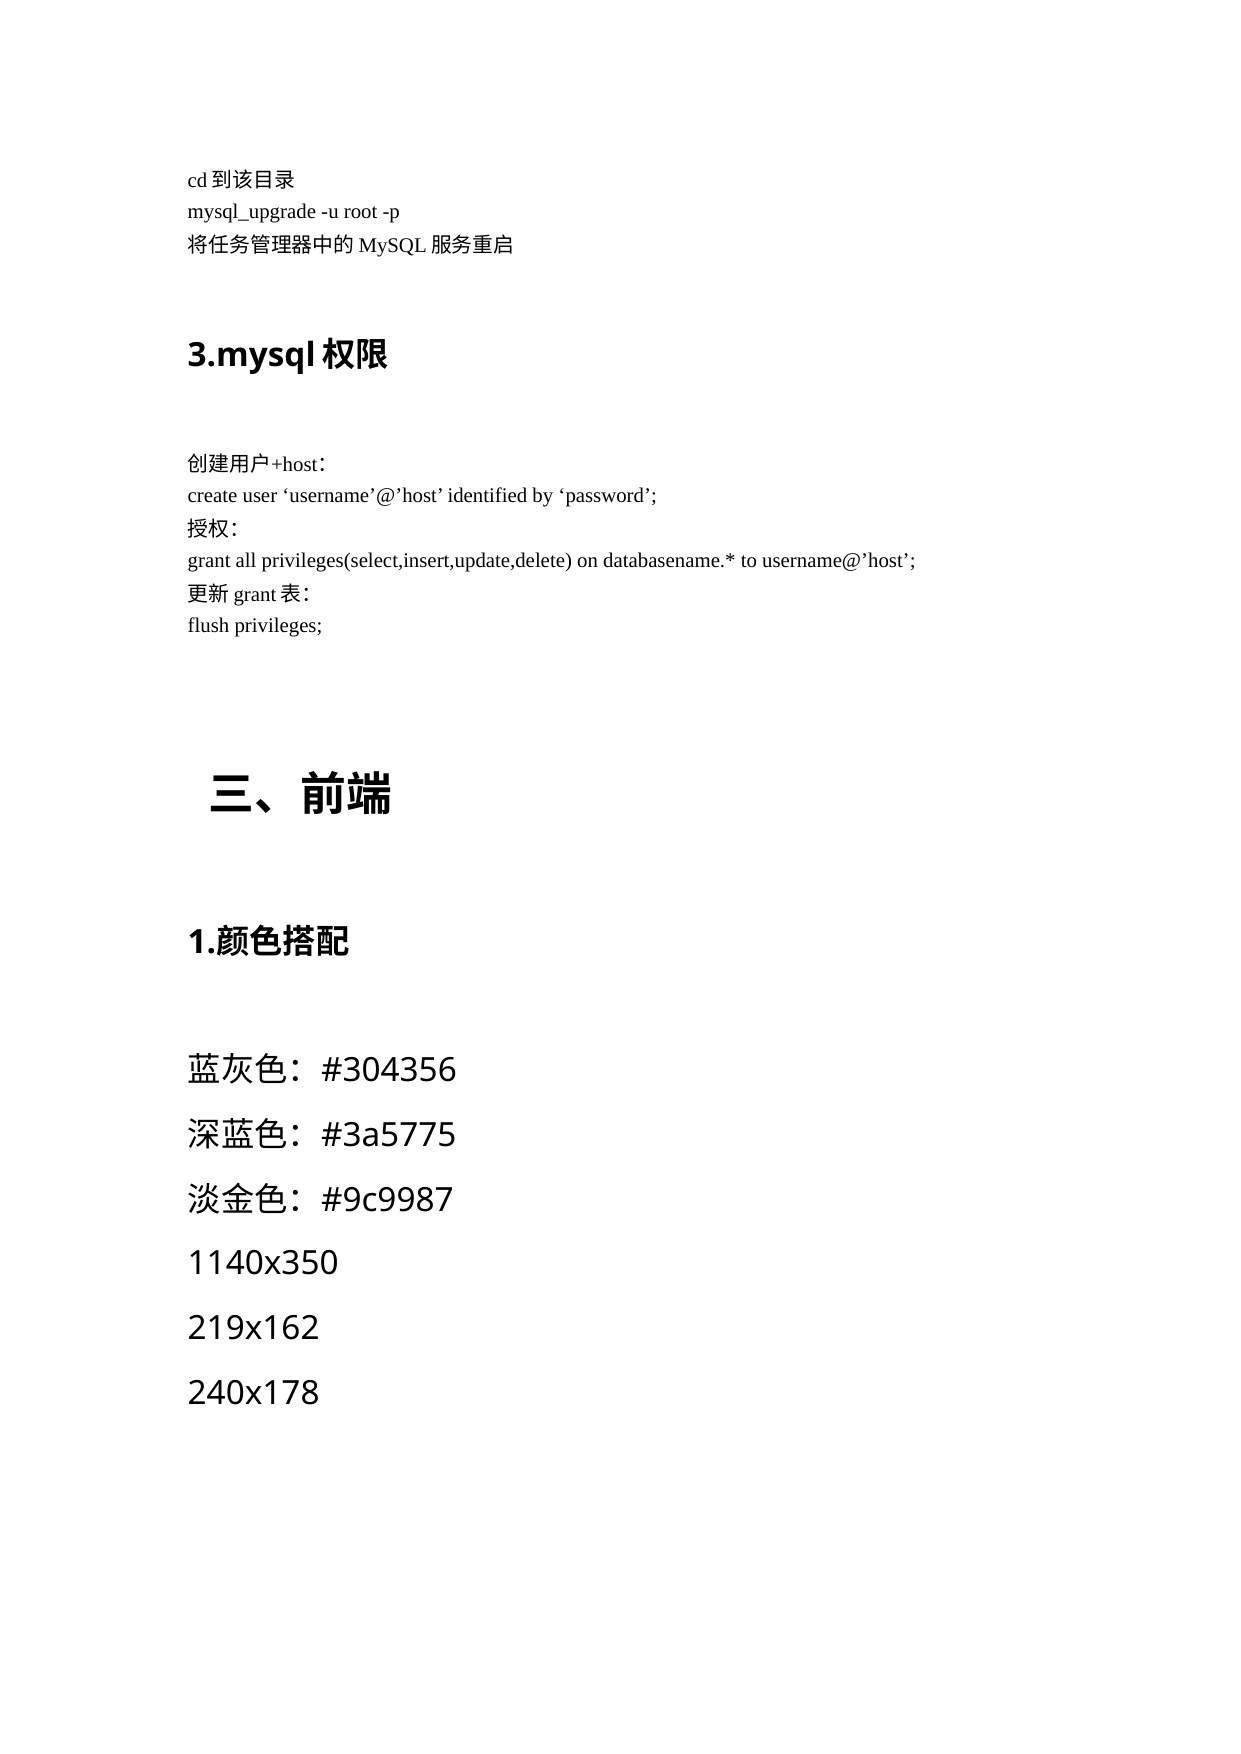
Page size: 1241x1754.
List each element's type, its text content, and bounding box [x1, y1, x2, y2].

text mysql_upgrade -u root -p [187, 194, 1053, 227]
text create user ‘username’@’host’ identified by ‘password’; [187, 479, 1053, 511]
text 蓝灰色：#304356 [187, 1034, 1053, 1099]
text 三、前端 [208, 742, 1032, 839]
text 1.颜色搭配 [187, 907, 1053, 972]
text 将任务管理器中的MySQL服务重启 [187, 227, 1053, 259]
text 创建用户+host： [187, 446, 1053, 479]
text flush privileges; [187, 609, 1053, 641]
text 3.mysql权限 [187, 319, 1053, 384]
text grant all privileges(select,insert,update,delete) on databasename.* to username@’host’; [187, 544, 1053, 576]
text 授权： [187, 511, 1053, 544]
text 219x162 [187, 1294, 1053, 1359]
text 更新grant表： [187, 576, 1053, 609]
text 淡金色：#9c9987 [187, 1164, 1053, 1229]
text 240x178 [187, 1359, 1053, 1424]
text cd到该目录 [187, 162, 1053, 194]
text 1140x350 [187, 1229, 1053, 1294]
text 深蓝色：#3a5775 [187, 1099, 1053, 1164]
